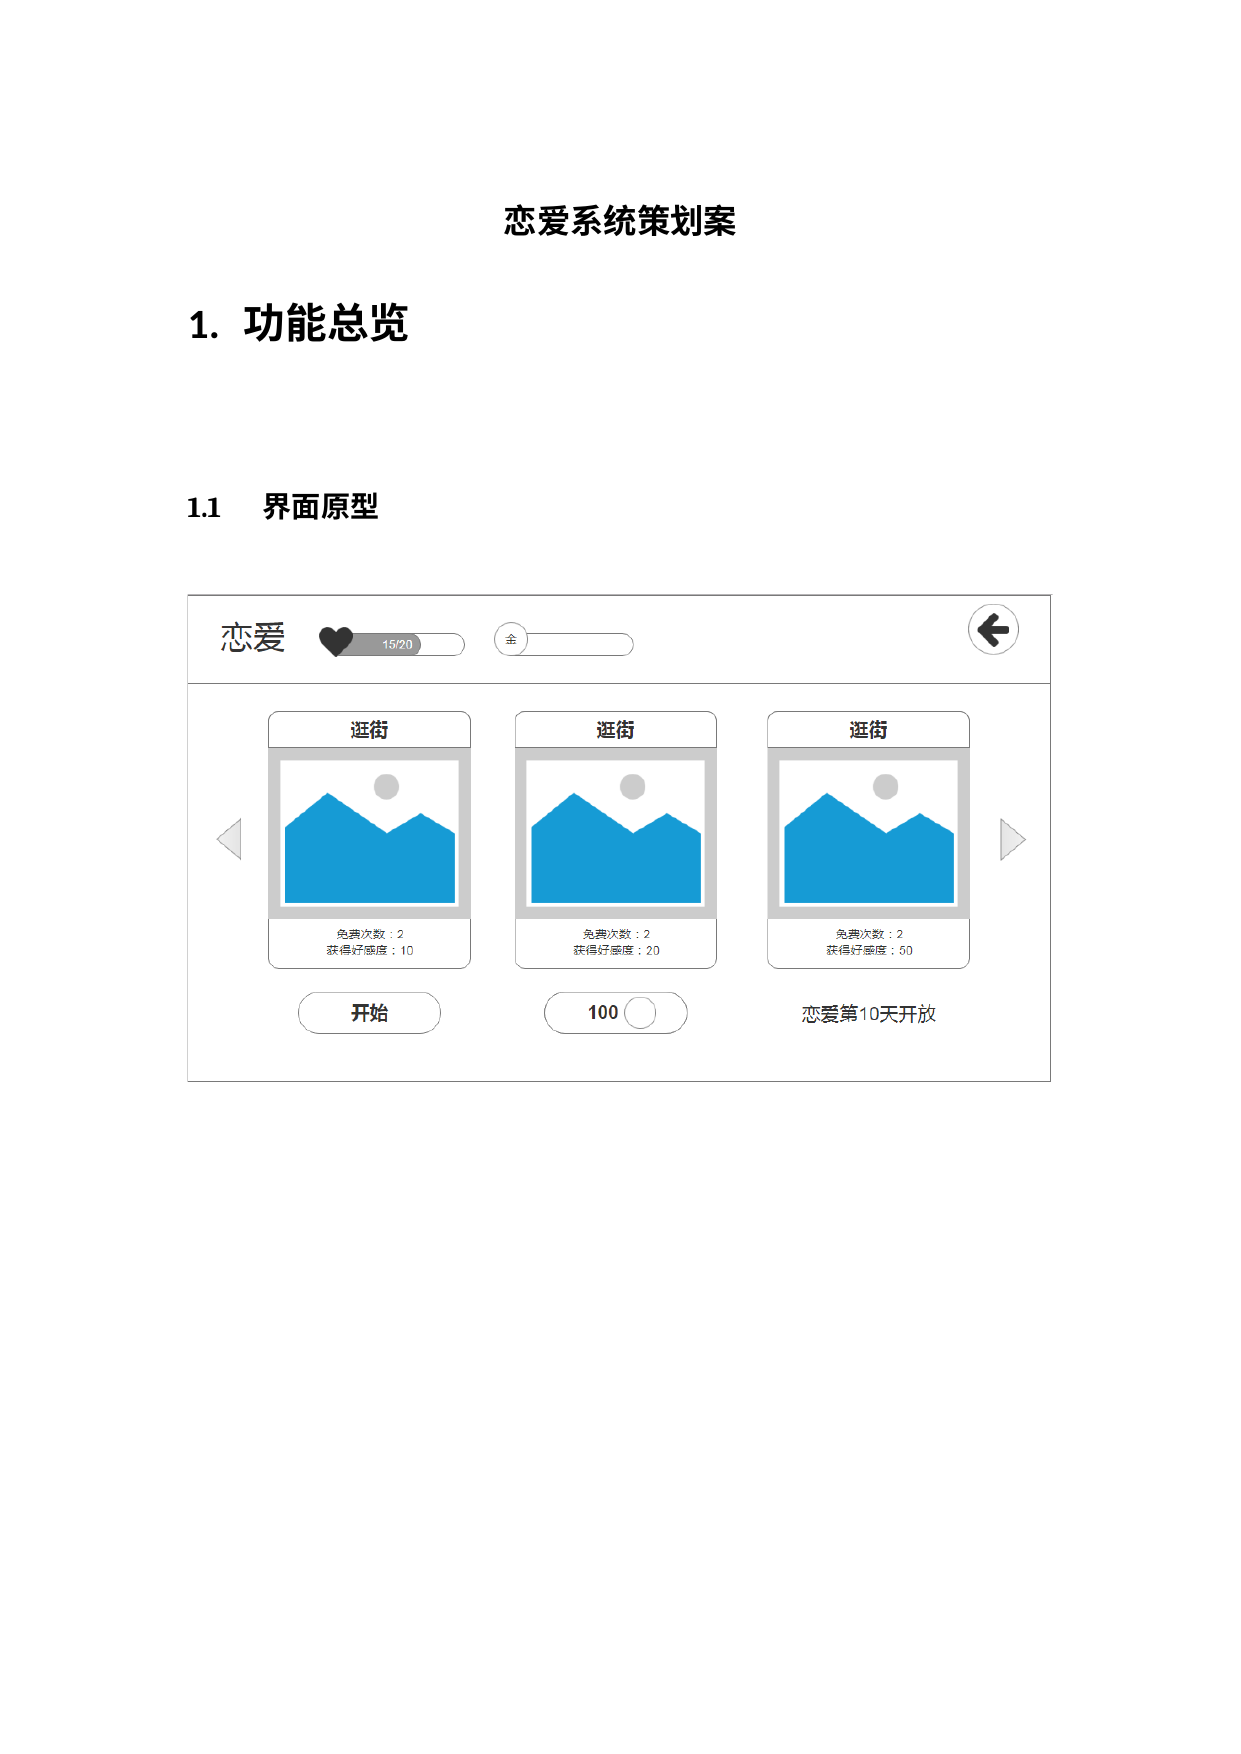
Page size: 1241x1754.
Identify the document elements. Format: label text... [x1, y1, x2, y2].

title 恋爱系统策划案 [187, 187, 1053, 252]
subtitle 界面原型 [187, 472, 1053, 537]
subtitle 功能总览 [187, 287, 1053, 352]
picture [187, 594, 1053, 1085]
